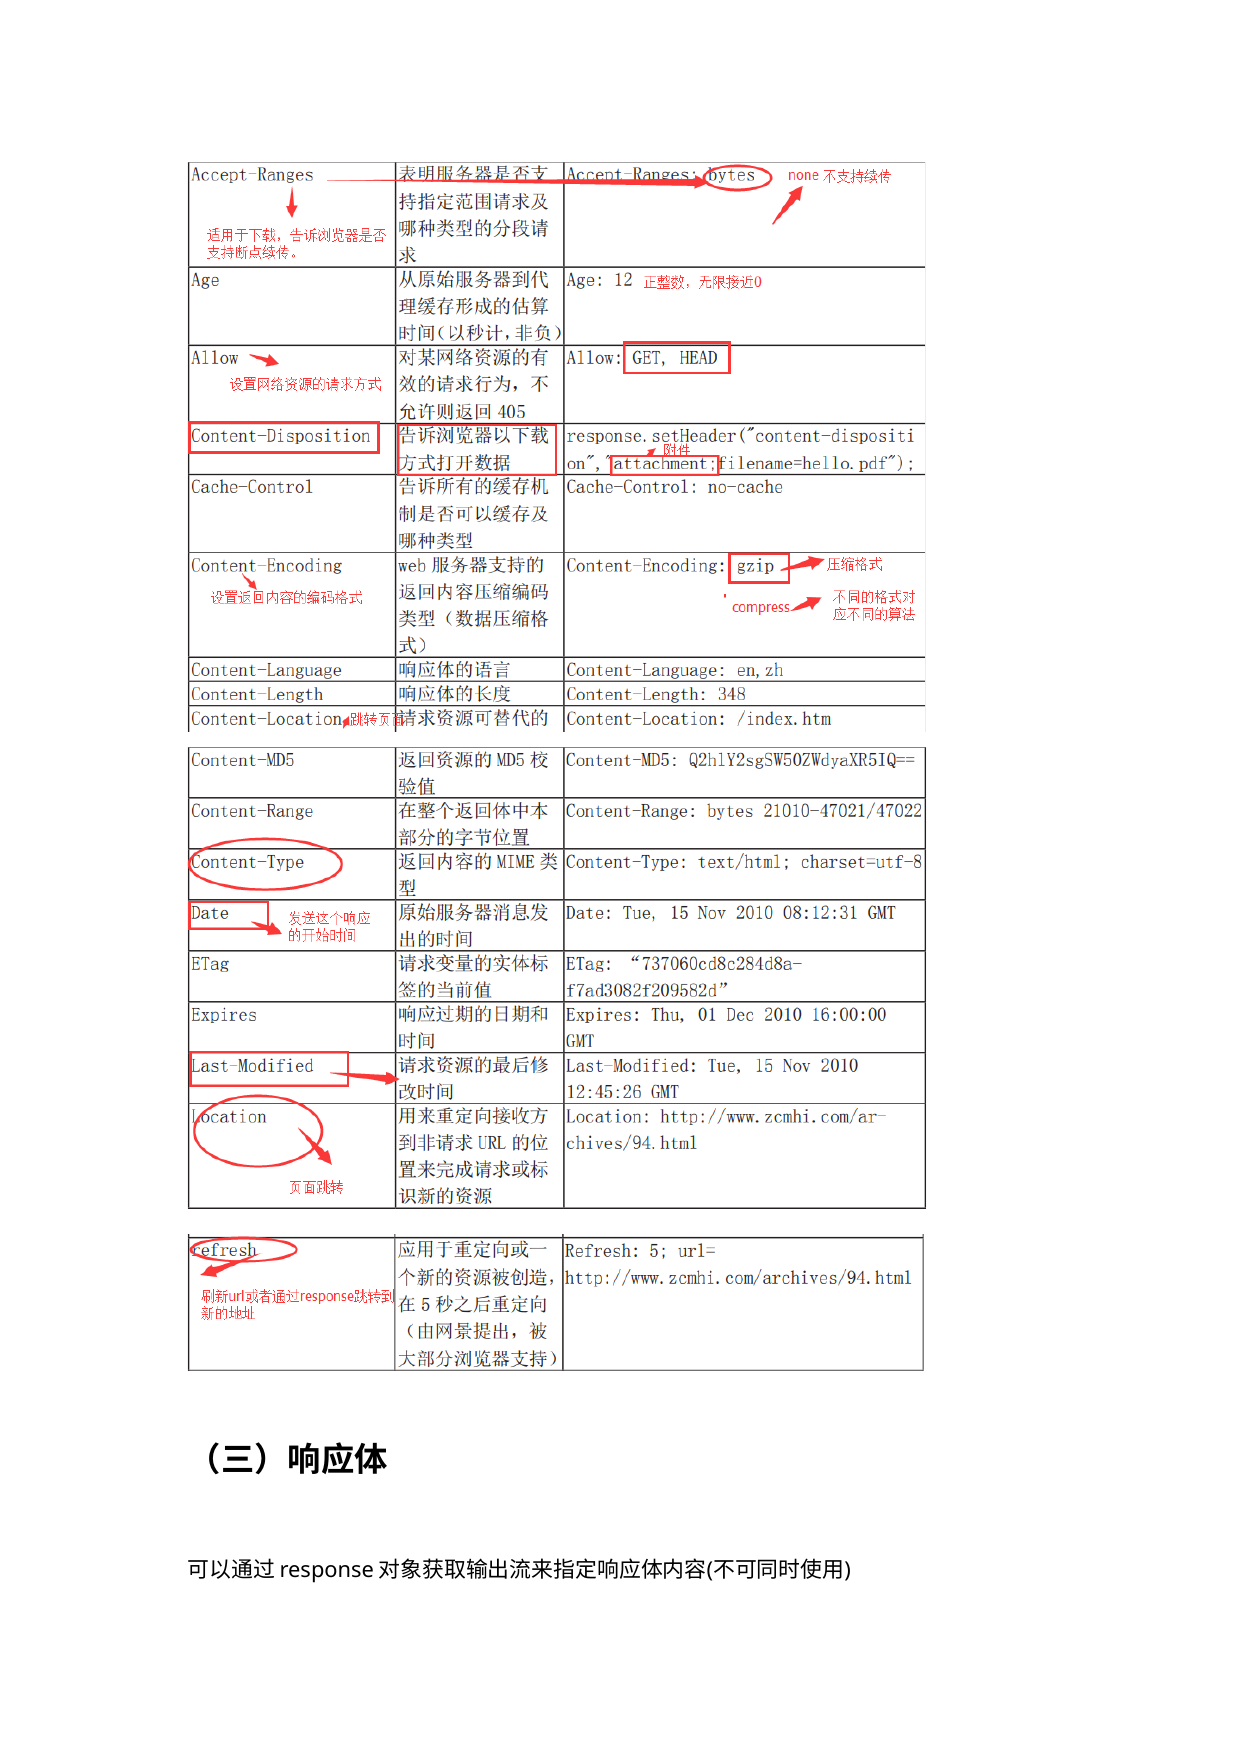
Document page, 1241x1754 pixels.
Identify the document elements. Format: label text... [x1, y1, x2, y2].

picture [187, 747, 927, 1210]
text 可以通过response对象获取输出流来指定响应体内容(不可同时使用) [187, 1551, 1053, 1584]
picture [187, 162, 926, 732]
picture [187, 1234, 924, 1371]
subtitle 响应体 [187, 1424, 1053, 1489]
